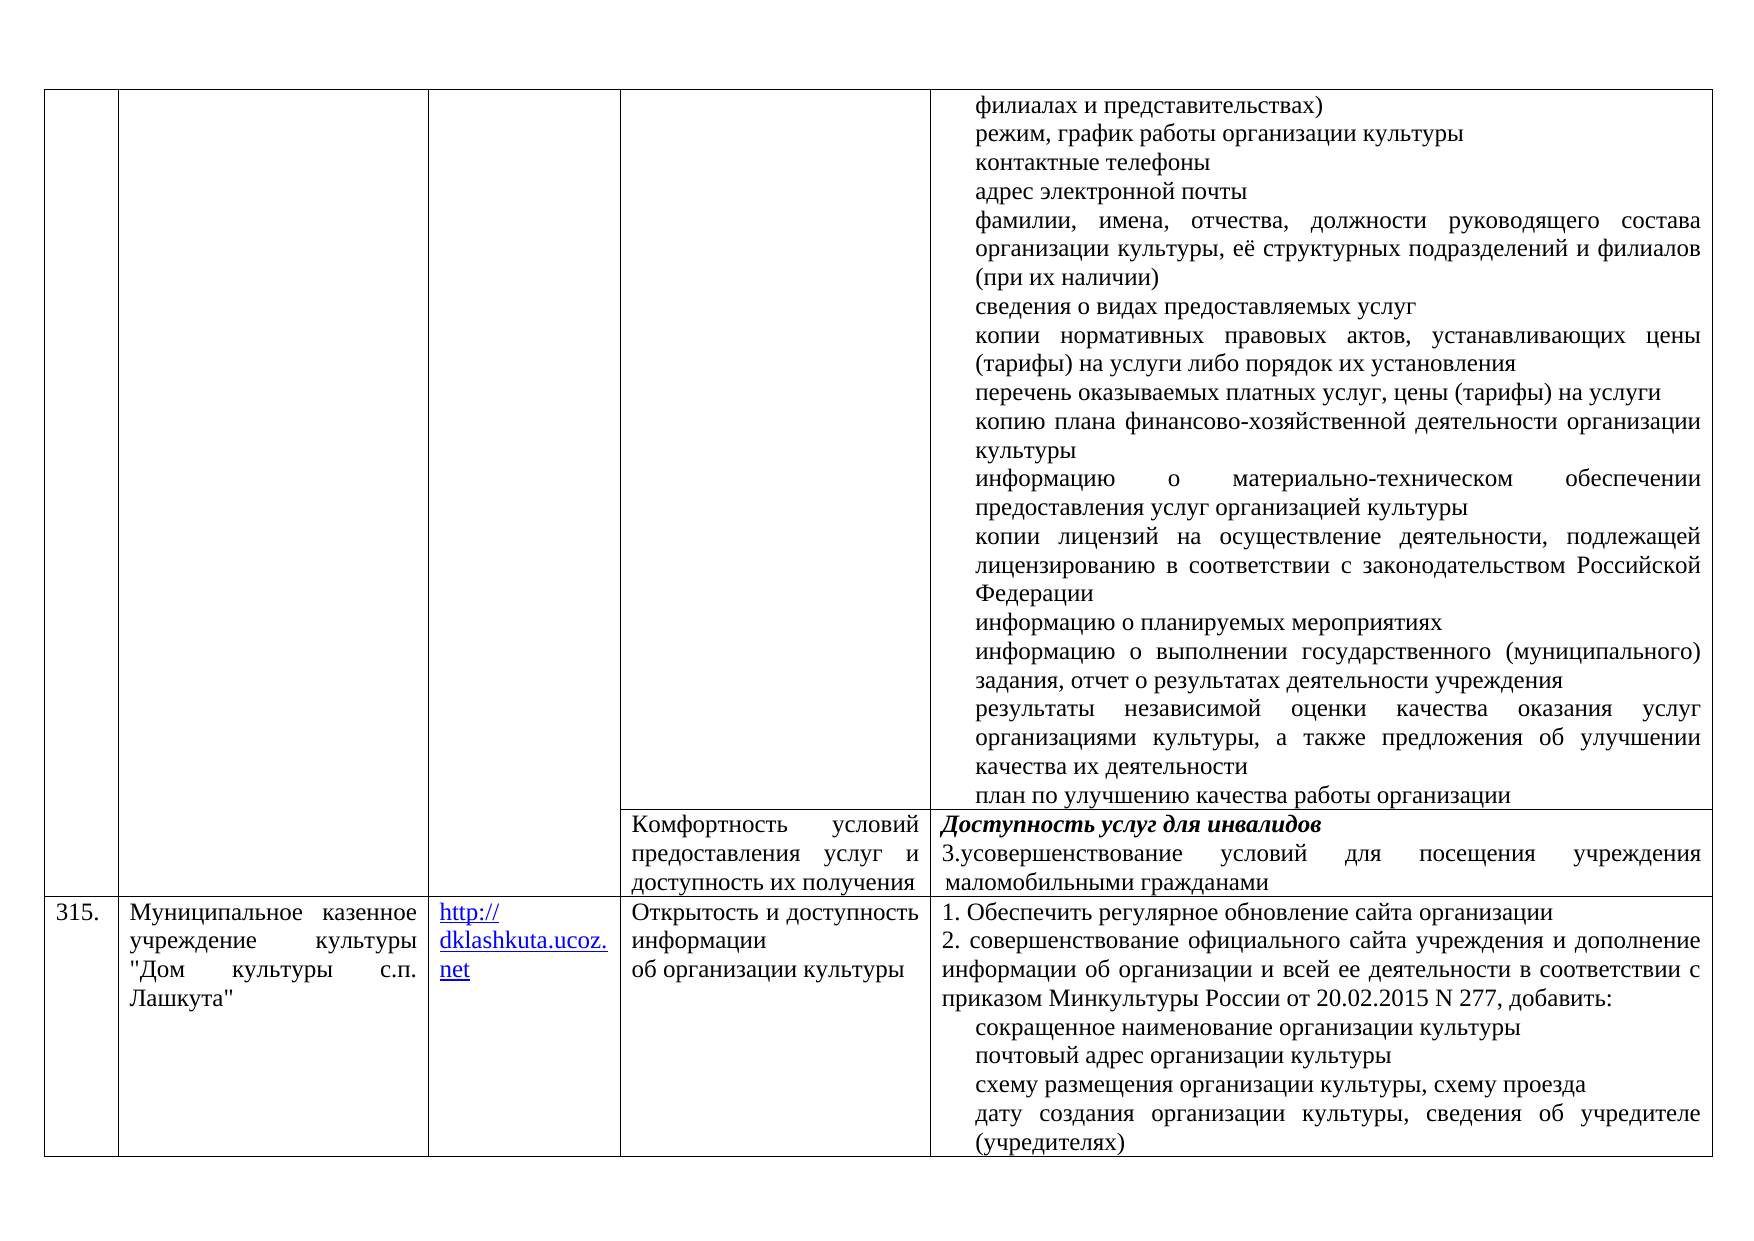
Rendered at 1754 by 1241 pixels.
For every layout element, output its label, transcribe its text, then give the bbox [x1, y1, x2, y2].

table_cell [931, 897, 1712, 1156]
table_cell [429, 90, 620, 896]
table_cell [119, 897, 428, 1156]
table_cell [45, 897, 118, 1156]
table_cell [429, 897, 620, 1156]
table_cell Комфортность условий предоставления услуг и доступность их получения [621, 810, 930, 896]
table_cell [621, 90, 930, 808]
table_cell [931, 90, 1712, 808]
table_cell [119, 90, 428, 896]
table_cell [45, 90, 118, 896]
table_cell Доступность услуг для инвалидов 3.усовершенствование условий для посещения учреждения маломобильными гражданами [931, 810, 1712, 896]
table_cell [621, 897, 930, 1156]
